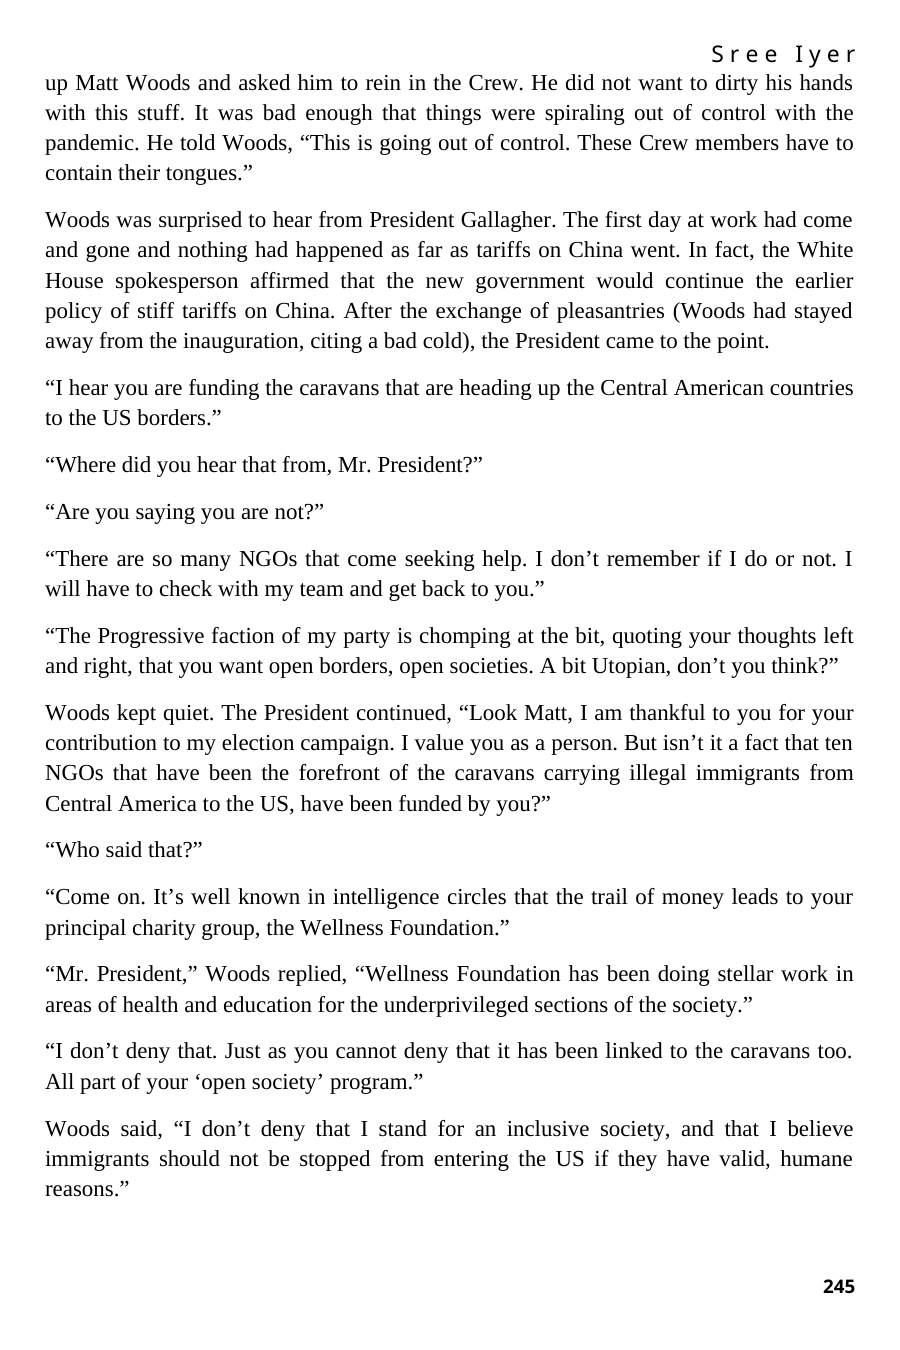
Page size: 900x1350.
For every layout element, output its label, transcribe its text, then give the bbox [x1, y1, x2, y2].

text “Who said that?” [45, 836, 855, 863]
text Woods kept quiet. The President continued, “Look Matt, I am thankful to you for your contribution to my election campaign. I value you as a person. But isn’t it a fact that ten NGOs that have been the forefront of the caravans carrying illegal immigrants from Central America to the US, have been funded by you?” [45, 699, 855, 816]
text “Are you saying you are not?” [45, 498, 855, 524]
text “Come on. It’s well known in intelligence circles that the trail of money leads to your principal charity group, the Wellness Foundation.” [45, 883, 855, 940]
text Woods said, “I don’t deny that I stand for an inclusive society, and that I believe immigrants should not be stopped from entering the US if they have valid, humane reasons.” [45, 1114, 855, 1201]
text “Mr. President,” Woods replied, “Wellness Foundation has been doing stellar work in areas of health and education for the underprivileged sections of the society.” [45, 960, 855, 1017]
text “I hear you are funding the caravans that are heading up the Central American countries to the US borders.” [45, 374, 855, 431]
text “I don’t deny that. Just as you cannot deny that it has been linked to the caravans too. All part of your ‘open society’ program.” [45, 1037, 855, 1094]
text “Where did you hear that from, Mr. President?” [45, 451, 855, 477]
text Woods was surprised to hear from President Gallagher. The first day at work had come and gone and nothing had happened as far as tariffs on China went. In fact, the White House spokesperson affirmed that the new government would continue the earlier policy of stiff tariffs on China. After the exchange of pleasantries (Woods had stayed away from the inauguration, citing a bad cold), the President came to the point. [45, 206, 855, 353]
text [45, 69, 855, 186]
text “There are so many NGOs that come seeking help. I don’t remember if I do or not. I will have to check with my team and get back to you.” [45, 545, 855, 601]
text “The Progressive faction of my party is chomping at the bit, quoting your thoughts left and right, that you want open borders, open societies. A bit Utopian, don’t you think?” [45, 622, 855, 678]
